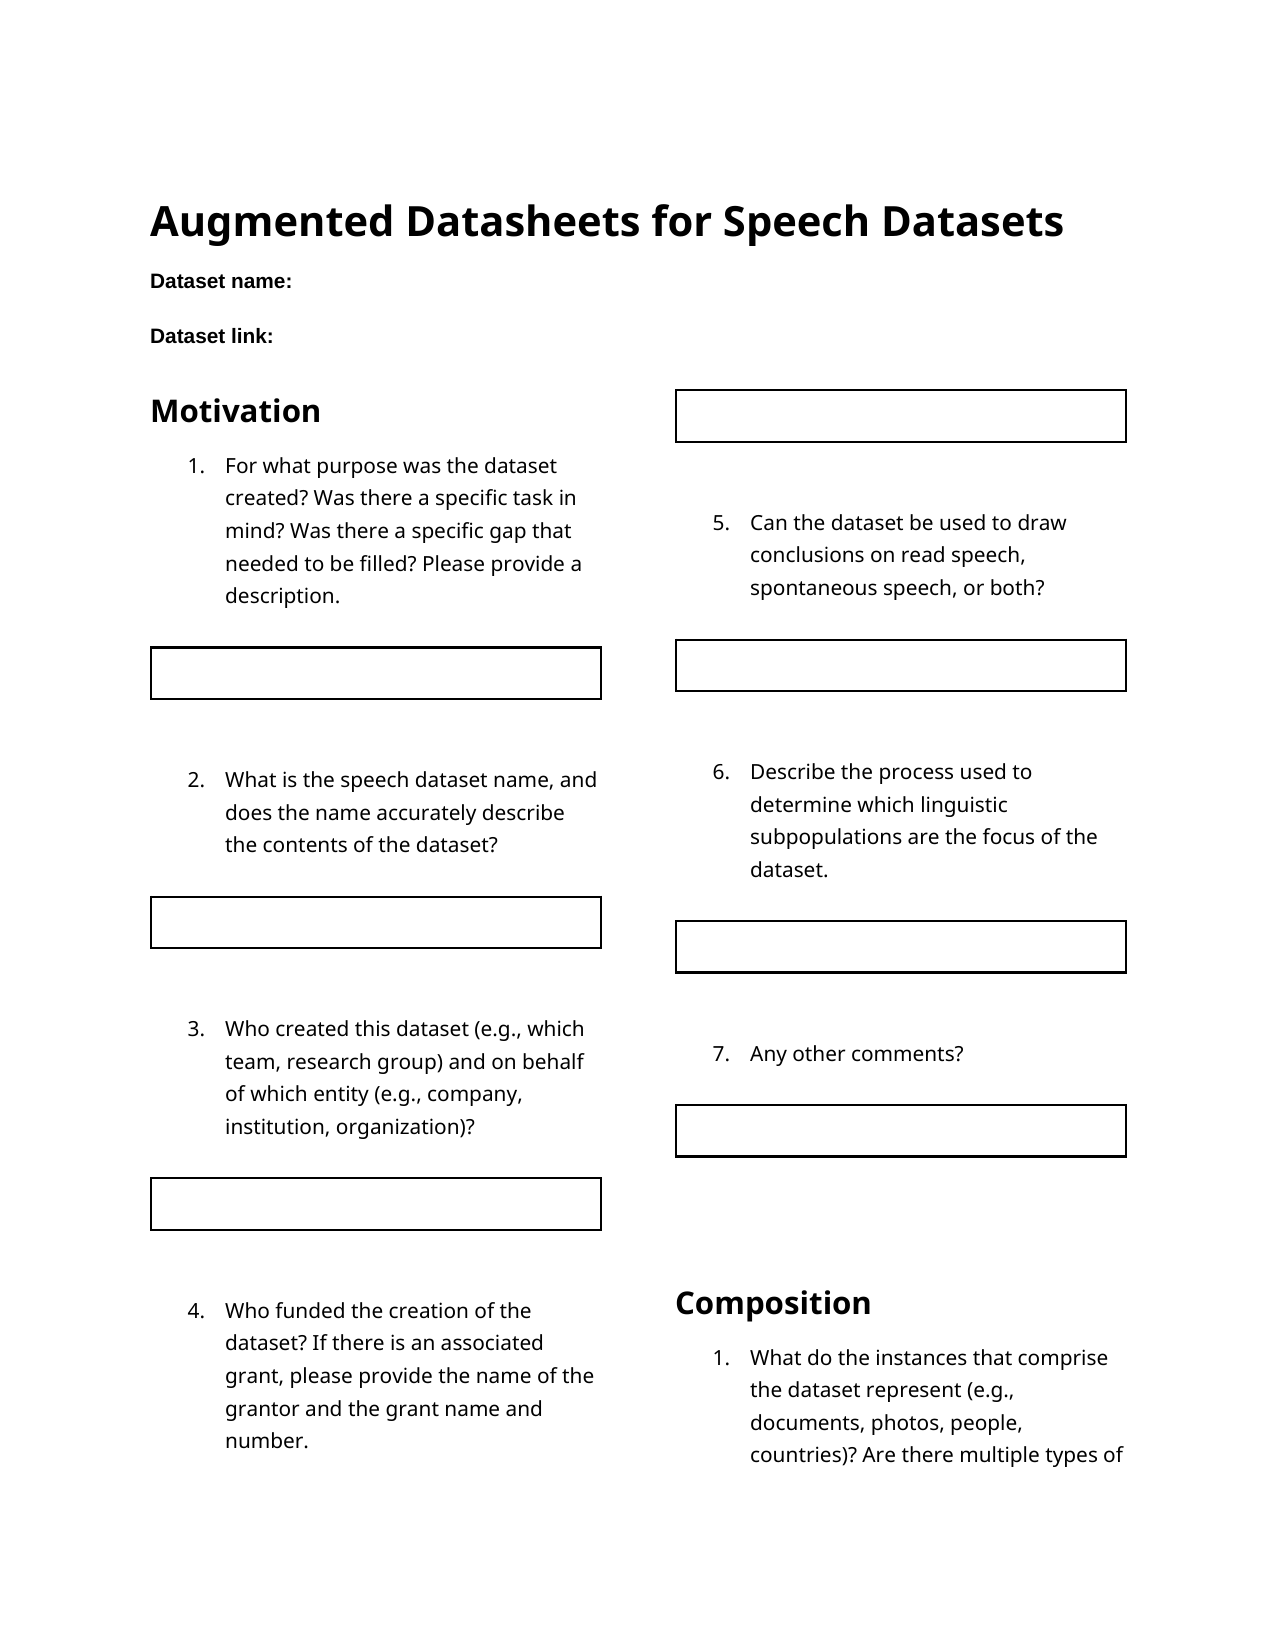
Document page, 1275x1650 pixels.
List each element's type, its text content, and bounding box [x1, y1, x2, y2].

text Dataset name: [150, 269, 1125, 293]
text Dataset link: [150, 324, 1125, 348]
table_header [677, 1106, 1125, 1155]
list For what purpose was the dataset created? Was there a specific task in mind? Was there a specific gap that needed to be filled? Please provide a description. [187, 451, 600, 610]
table_header [677, 922, 1125, 971]
subtitle Augmented Datasheets for Speech Datasets [150, 192, 1125, 248]
subtitle Composition [675, 1281, 1125, 1324]
list Who funded the creation of the dataset? If there is an associated grant, please provide the name of the grantor and the grant name and number. [187, 1296, 600, 1455]
list Describe the process used to determine which linguistic subpopulations are the focus of the dataset. [712, 757, 1125, 883]
list What is the speech dataset name, and does the name accurately describe the contents of the dataset? [187, 765, 600, 859]
table_header [152, 898, 600, 947]
table_header [152, 1179, 600, 1228]
list Any other comments? [712, 1039, 1125, 1067]
table_header [677, 391, 1125, 441]
table_header [677, 641, 1125, 690]
list Who created this dataset (e.g., which team, research group) and on behalf of which entity (e.g., company, institution, organization)? [187, 1014, 600, 1140]
list Can the dataset be used to draw conclusions on read speech, spontaneous speech, or both? [712, 508, 1125, 602]
table_header [152, 649, 600, 698]
subtitle Motivation [150, 389, 600, 432]
